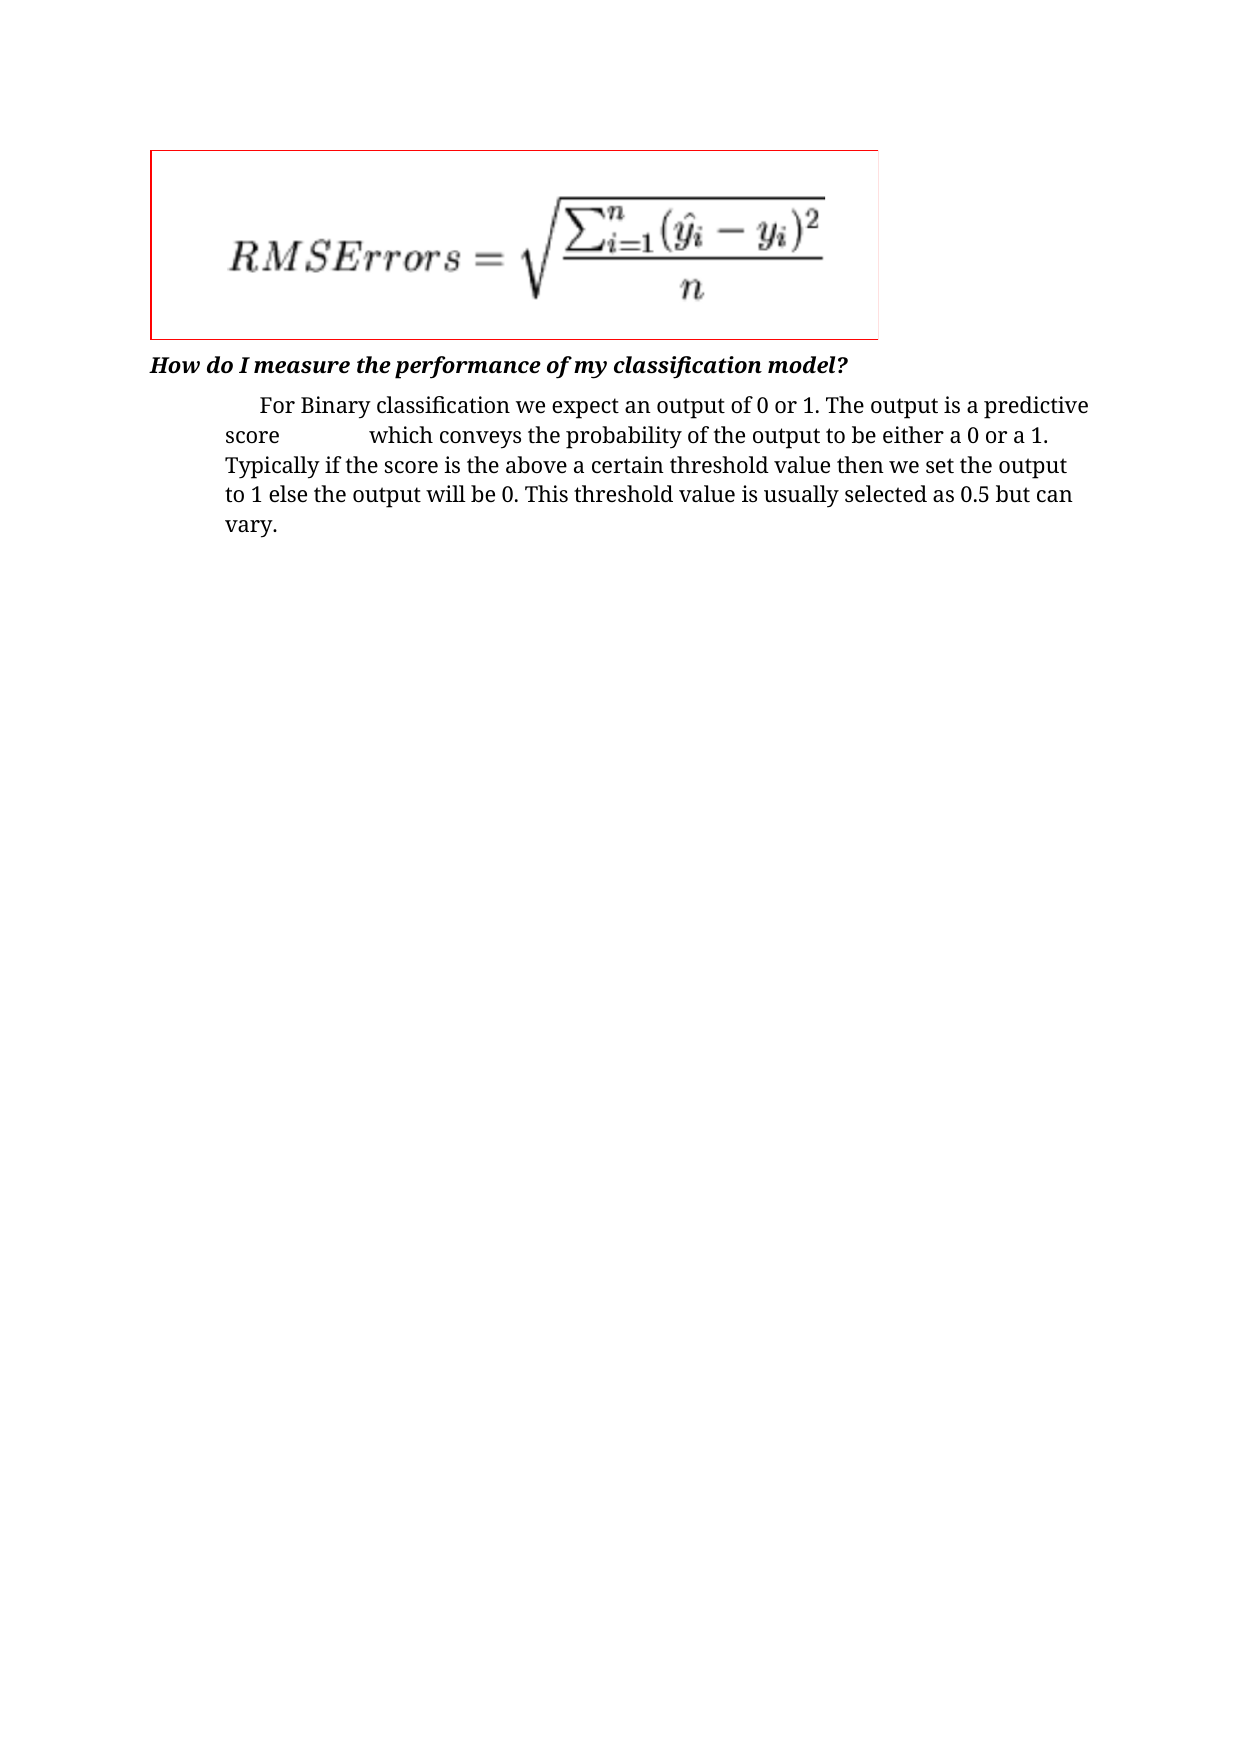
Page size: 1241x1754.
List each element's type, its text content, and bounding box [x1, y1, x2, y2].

text How do I measure the performance of my classification model? [150, 350, 1090, 379]
text For Binary classification we expect an output of 0 or 1. The output is a predictive score which conveys the probability of the output to be either a 0 or a 1. Typically if the score is the above a certain threshold value then we set the output to 1 else the output will be 0. This threshold value is usually selected as 0.5 but can vary. [225, 390, 1090, 539]
picture [150, 150, 879, 340]
